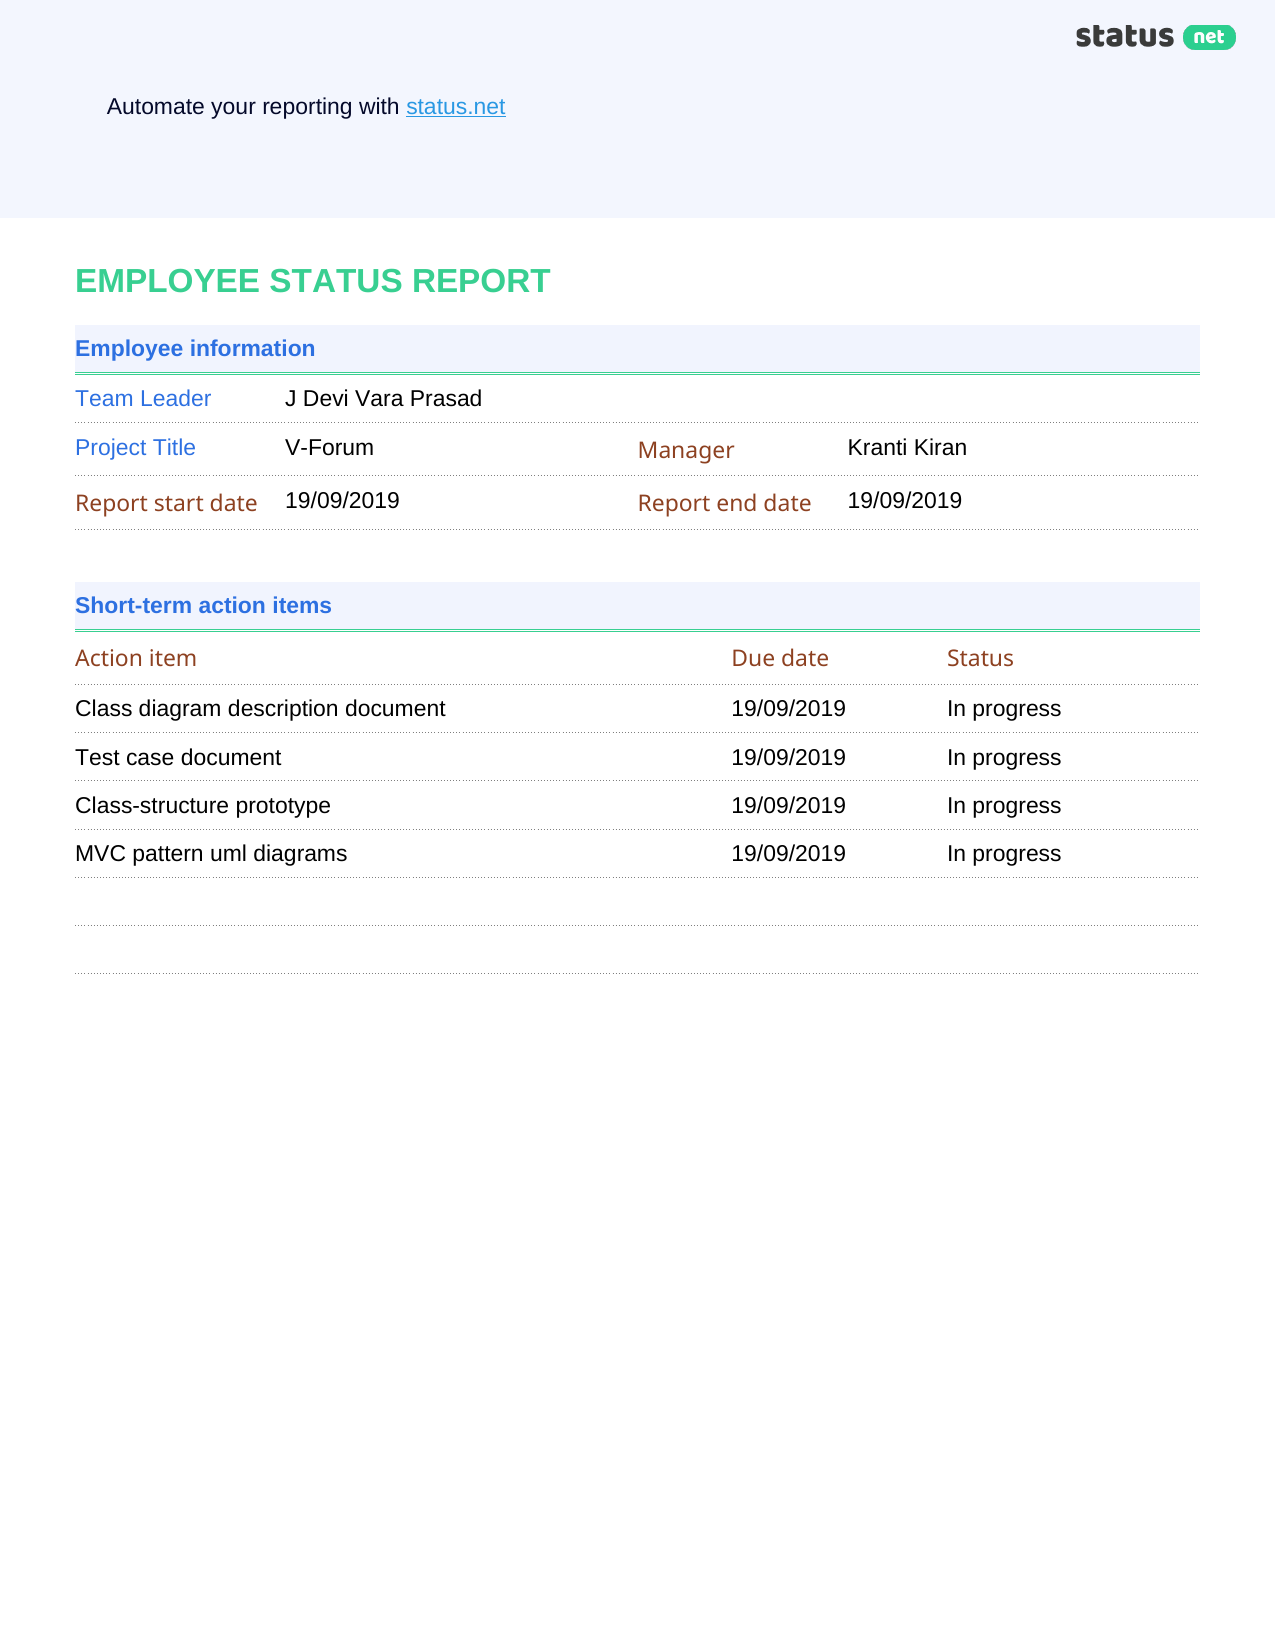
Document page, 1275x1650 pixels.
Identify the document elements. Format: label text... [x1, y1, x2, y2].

table_cell 19/09/2019 [731, 780, 947, 829]
table_cell 19/09/2019 [848, 475, 1200, 528]
table_header Short-term action items [75, 582, 1200, 629]
table_cell [947, 925, 1200, 973]
table_cell 19/09/2019 [285, 475, 637, 528]
table_header Employee information [75, 325, 1200, 372]
table_cell [75, 877, 731, 925]
table_cell 19/09/2019 [731, 684, 947, 732]
table_cell Test case document [75, 732, 731, 780]
table_cell MVC pattern uml diagrams [75, 829, 731, 877]
table_cell Team Leader [75, 375, 285, 422]
table_cell In progress [947, 684, 1200, 732]
table_cell Kranti Kiran [848, 422, 1200, 475]
table_cell Project Title [75, 422, 285, 475]
table_cell [731, 877, 947, 925]
table_cell In progress [947, 829, 1200, 877]
table_cell J Devi Vara Prasad [285, 375, 637, 422]
table_cell Class-structure prototype [75, 780, 731, 829]
picture [1076, 25, 1236, 50]
table_cell [947, 877, 1200, 925]
table_cell 19/09/2019 [731, 829, 947, 877]
table_cell [731, 925, 947, 973]
table_cell [638, 375, 847, 422]
table_cell In progress [947, 732, 1200, 780]
table_cell [75, 925, 731, 973]
table_cell Class diagram description document [75, 684, 731, 732]
table_cell V-Forum [285, 422, 637, 475]
table_cell 19/09/2019 [731, 732, 947, 780]
table_cell [848, 375, 1200, 422]
table_cell In progress [947, 780, 1200, 829]
